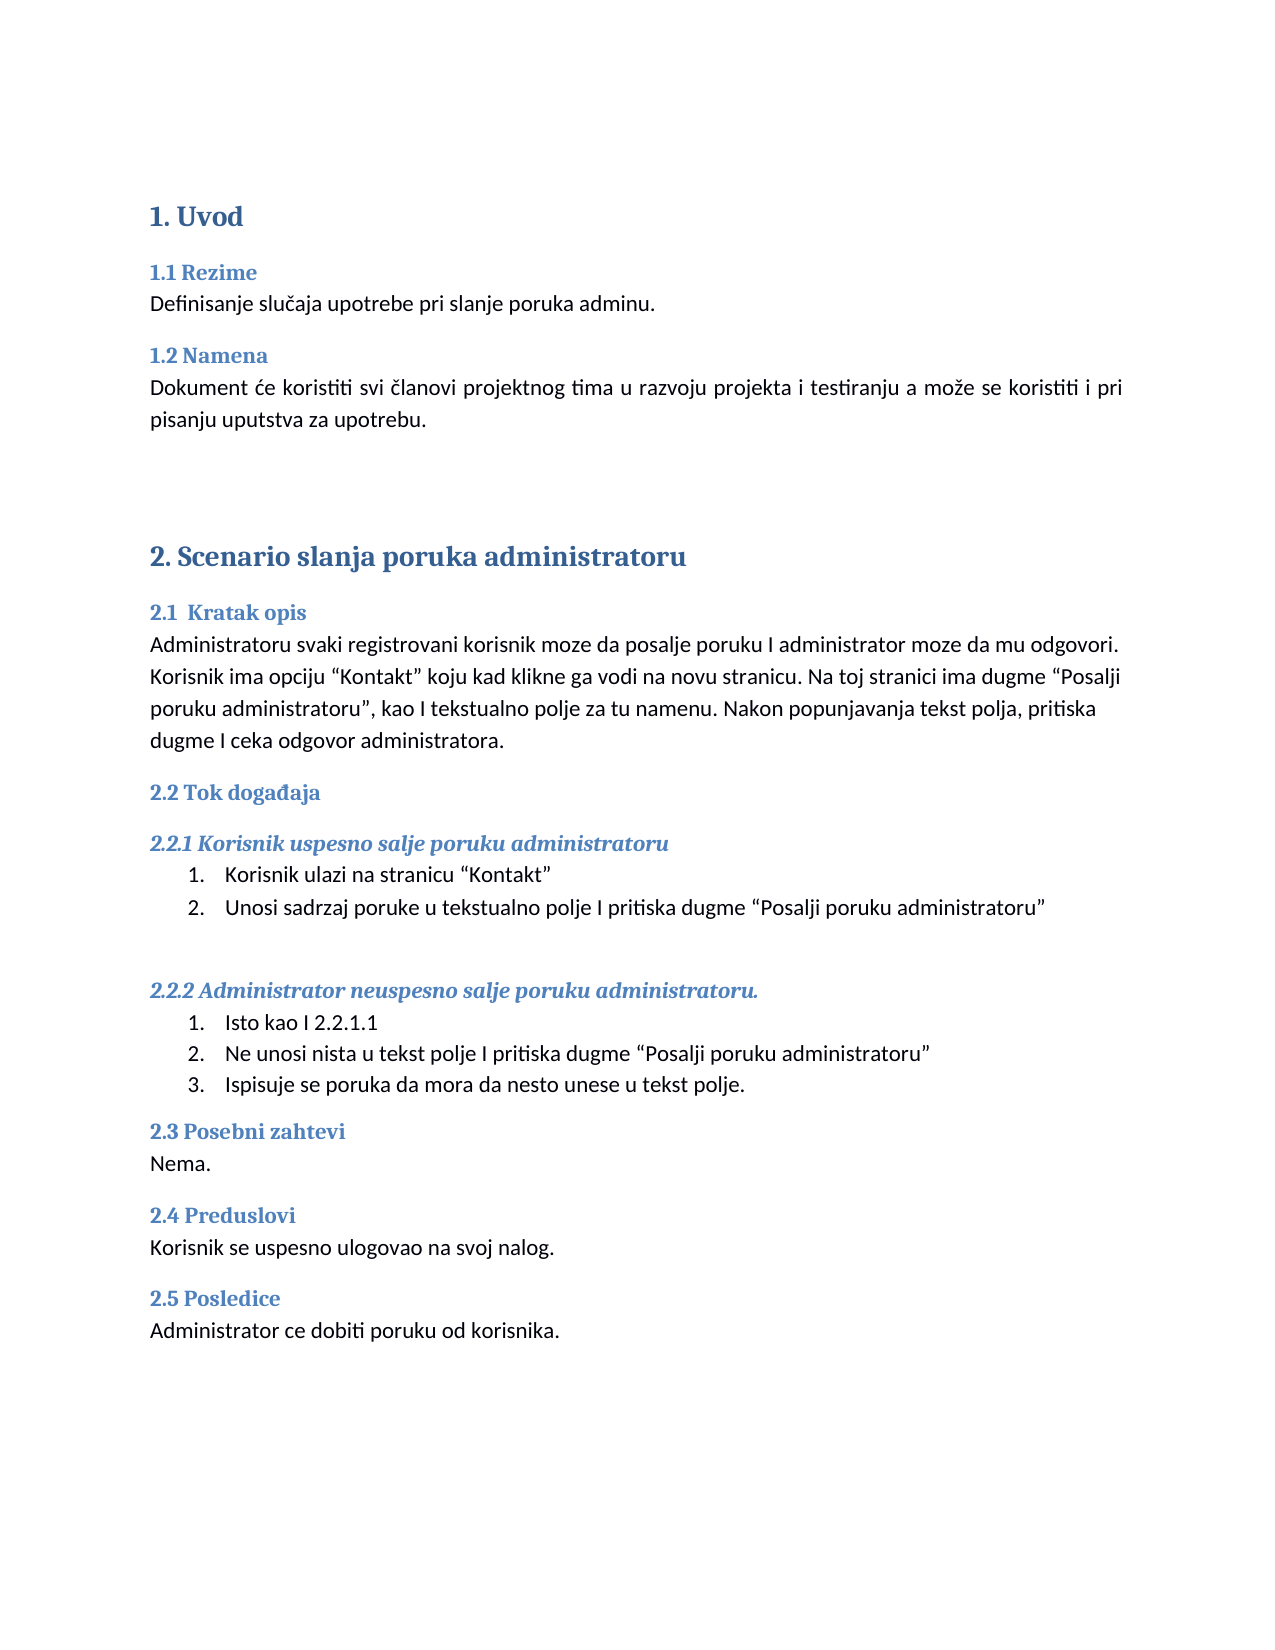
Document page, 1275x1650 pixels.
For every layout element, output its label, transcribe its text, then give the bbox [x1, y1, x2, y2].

list Ispisuje se poruka da mora da nesto unese u tekst polje. [187, 1070, 1125, 1098]
subtitle 2.4 Preduslovi [150, 1202, 1125, 1229]
subtitle 1.2 Namena [150, 343, 1125, 369]
text Korisnik se uspesno ulogovao na svoj nalog. [150, 1233, 1125, 1261]
text Nema. [150, 1149, 1125, 1177]
text Definisanje slučaja upotrebe pri slanje poruka adminu. [150, 289, 1125, 318]
subtitle 1.1 Rezime [150, 259, 1125, 286]
subtitle 2.3 Posebni zahtevi [150, 1119, 1125, 1146]
text Administratoru svaki registrovani korisnik moze da posalje poruku I administrator moze da mu odgovori. Korisnik ima opciju “Kontakt” koju kad klikne ga vodi na novu stranicu. Na toj stranici ima dugme “Posalji poruku administratoru”, kao I tekstualno polje za tu namenu. Nakon popunjavanja tekst polja, pritiska dugme I ceka odgovor administratora. [150, 630, 1125, 754]
subtitle 2.5 Posledice [150, 1286, 1125, 1312]
subtitle 2. Scenario slanja poruka administratoru [150, 540, 1125, 574]
list Ne unosi nista u tekst polje I pritiska dugme “Posalji poruku administratoru” [187, 1039, 1125, 1067]
subtitle 2.2.2 Administrator neuspesno salje poruku administratoru. [150, 978, 1125, 1004]
text Dokument će koristiti svi članovi projektnog tima u razvoju projekta i testiranju a može se koristiti i pri pisanju uputstva za upotrebu. [150, 373, 1125, 433]
subtitle 1. Uvod [150, 200, 1125, 233]
text Administrator ce dobiti poruku od korisnika. [150, 1316, 1125, 1344]
subtitle 2.2 Tok događaja [150, 779, 1125, 806]
list Isto kao I 2.2.1.1 [187, 1008, 1125, 1036]
subtitle 2.2.1 Korisnik uspesno salje poruku administratoru [150, 830, 1125, 857]
subtitle 2.1 Kratak opis [150, 599, 1125, 626]
list Unosi sadrzaj poruke u tekstualno polje I pritiska dugme “Posalji poruku administratoru” [187, 893, 1125, 921]
list Korisnik ulazi na stranicu “Kontakt” [187, 861, 1125, 889]
